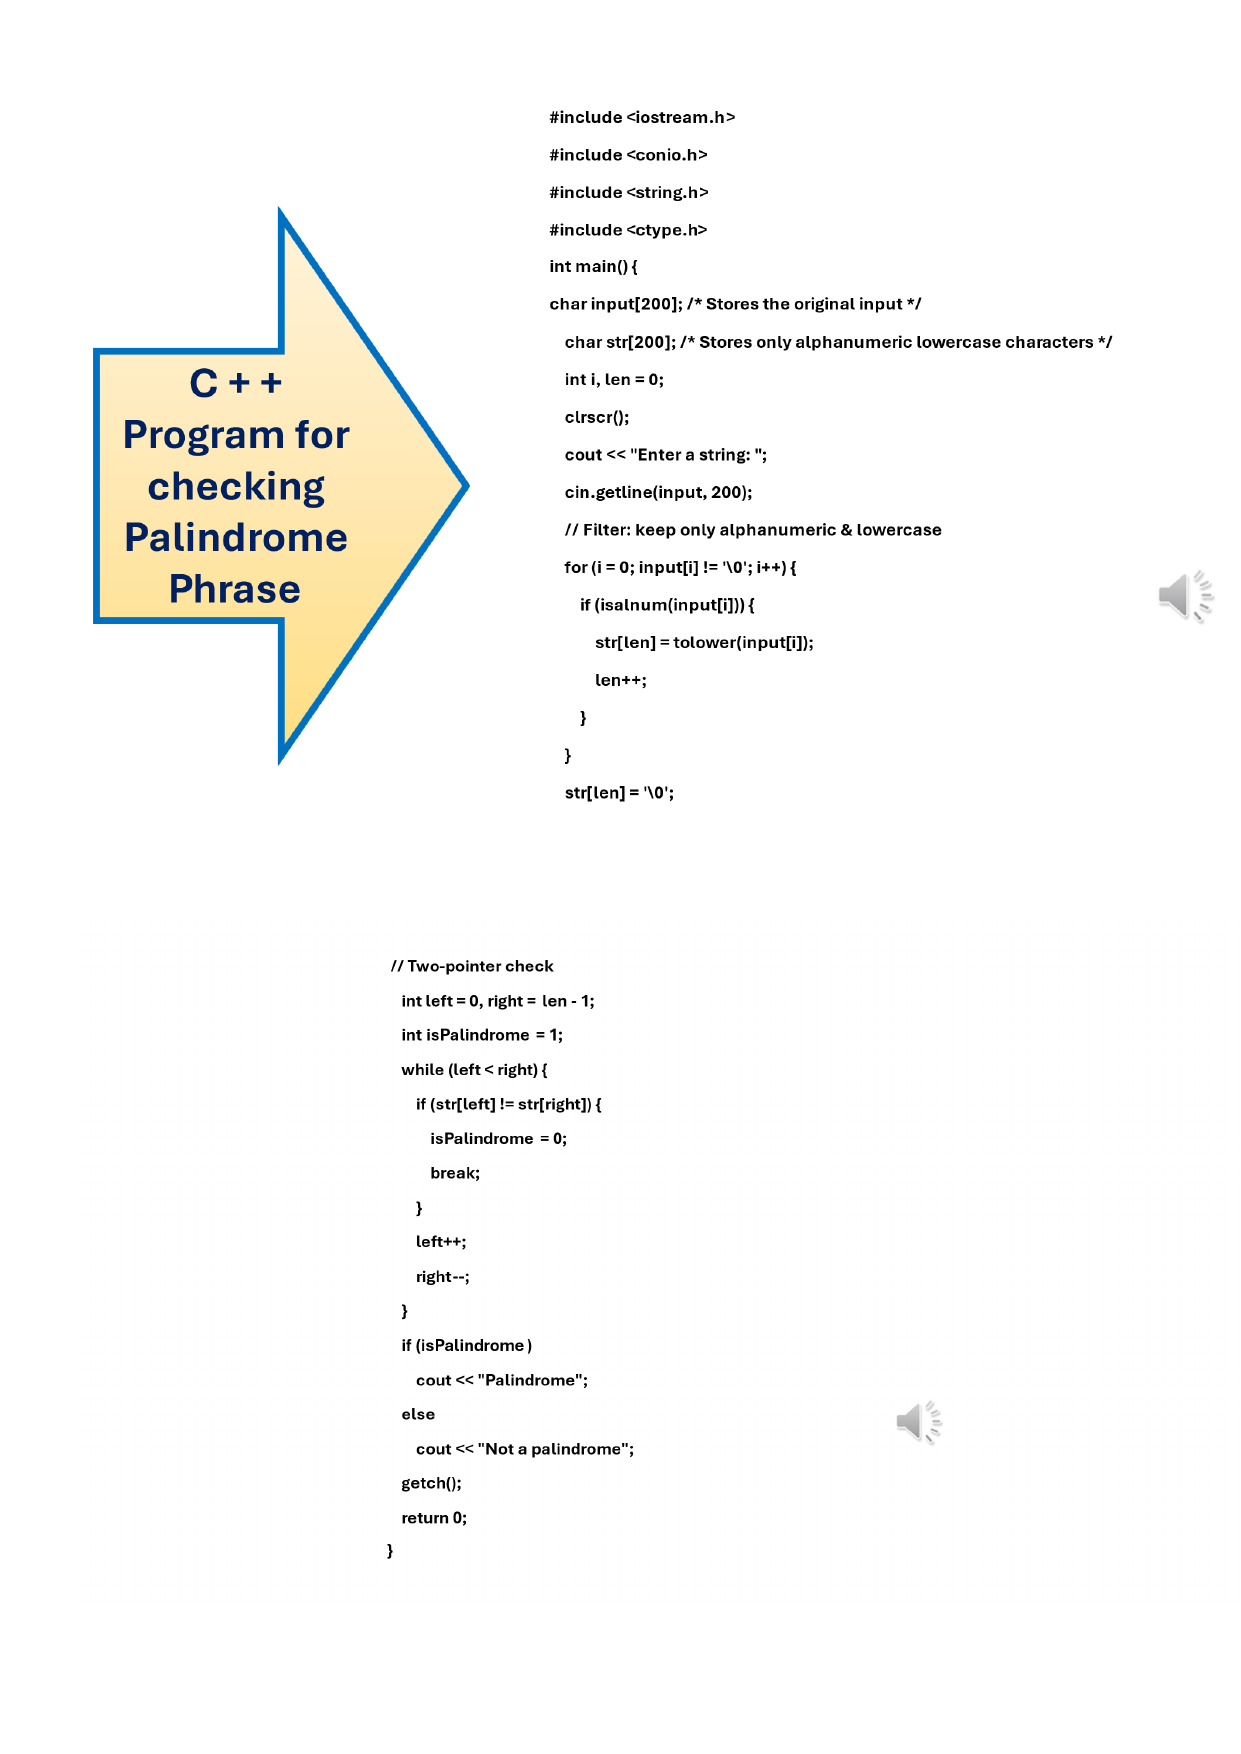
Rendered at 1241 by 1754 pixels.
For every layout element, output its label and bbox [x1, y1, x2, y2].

picture [75, 75, 1241, 899]
picture [75, 920, 1241, 1601]
